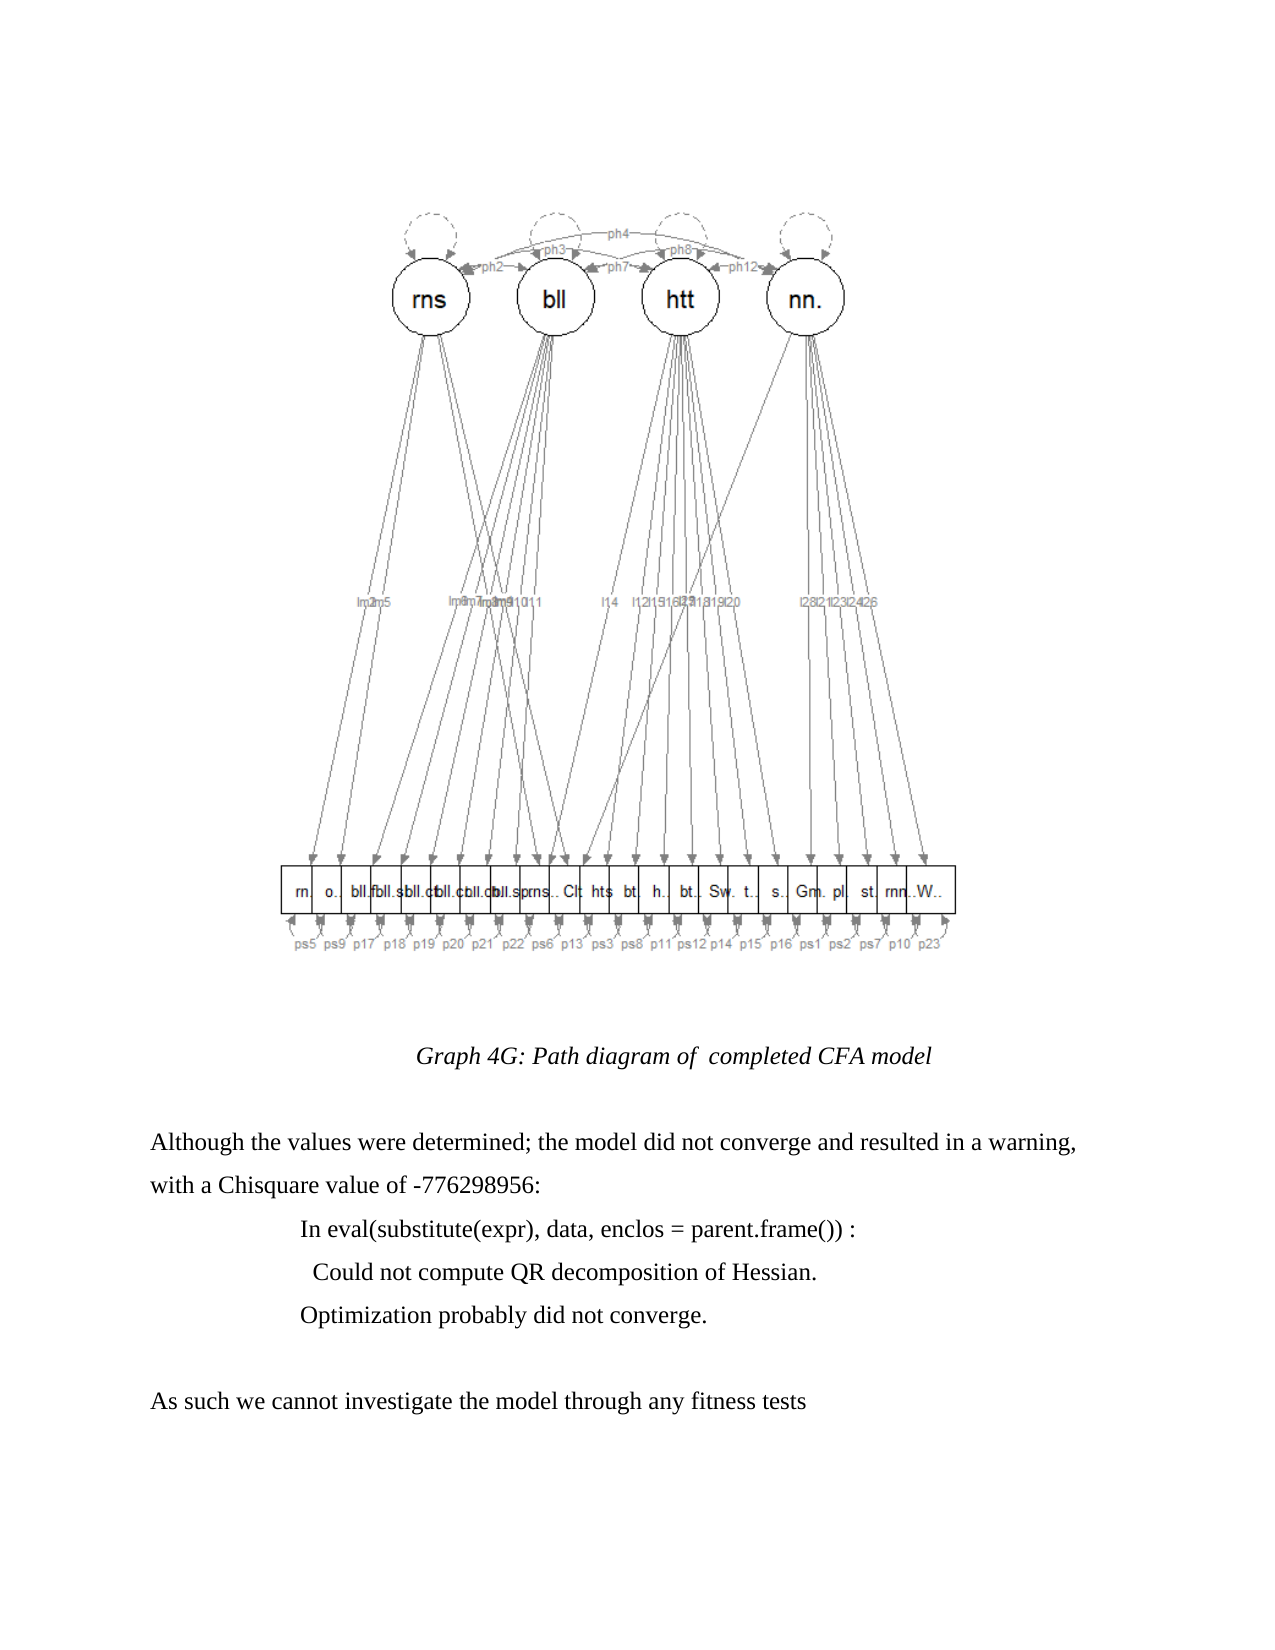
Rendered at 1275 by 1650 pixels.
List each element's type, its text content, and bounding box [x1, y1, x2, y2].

text Graph 4G: Path diagram of completed CFA model [150, 1041, 1125, 1070]
text Although the values were determined; the model did not converge and resulted in a warning, with a Chisquare value of -776298956: [150, 1127, 1125, 1199]
picture [150, 150, 1087, 1038]
text In eval(substitute(expr), data, enclos = parent.frame()) : [300, 1214, 1125, 1242]
text Could not compute QR decomposition of Hessian. [300, 1257, 1125, 1286]
text As such we cannot investigate the model through any fitness tests [150, 1386, 1125, 1415]
text Optimization probably did not converge. [300, 1300, 1125, 1329]
